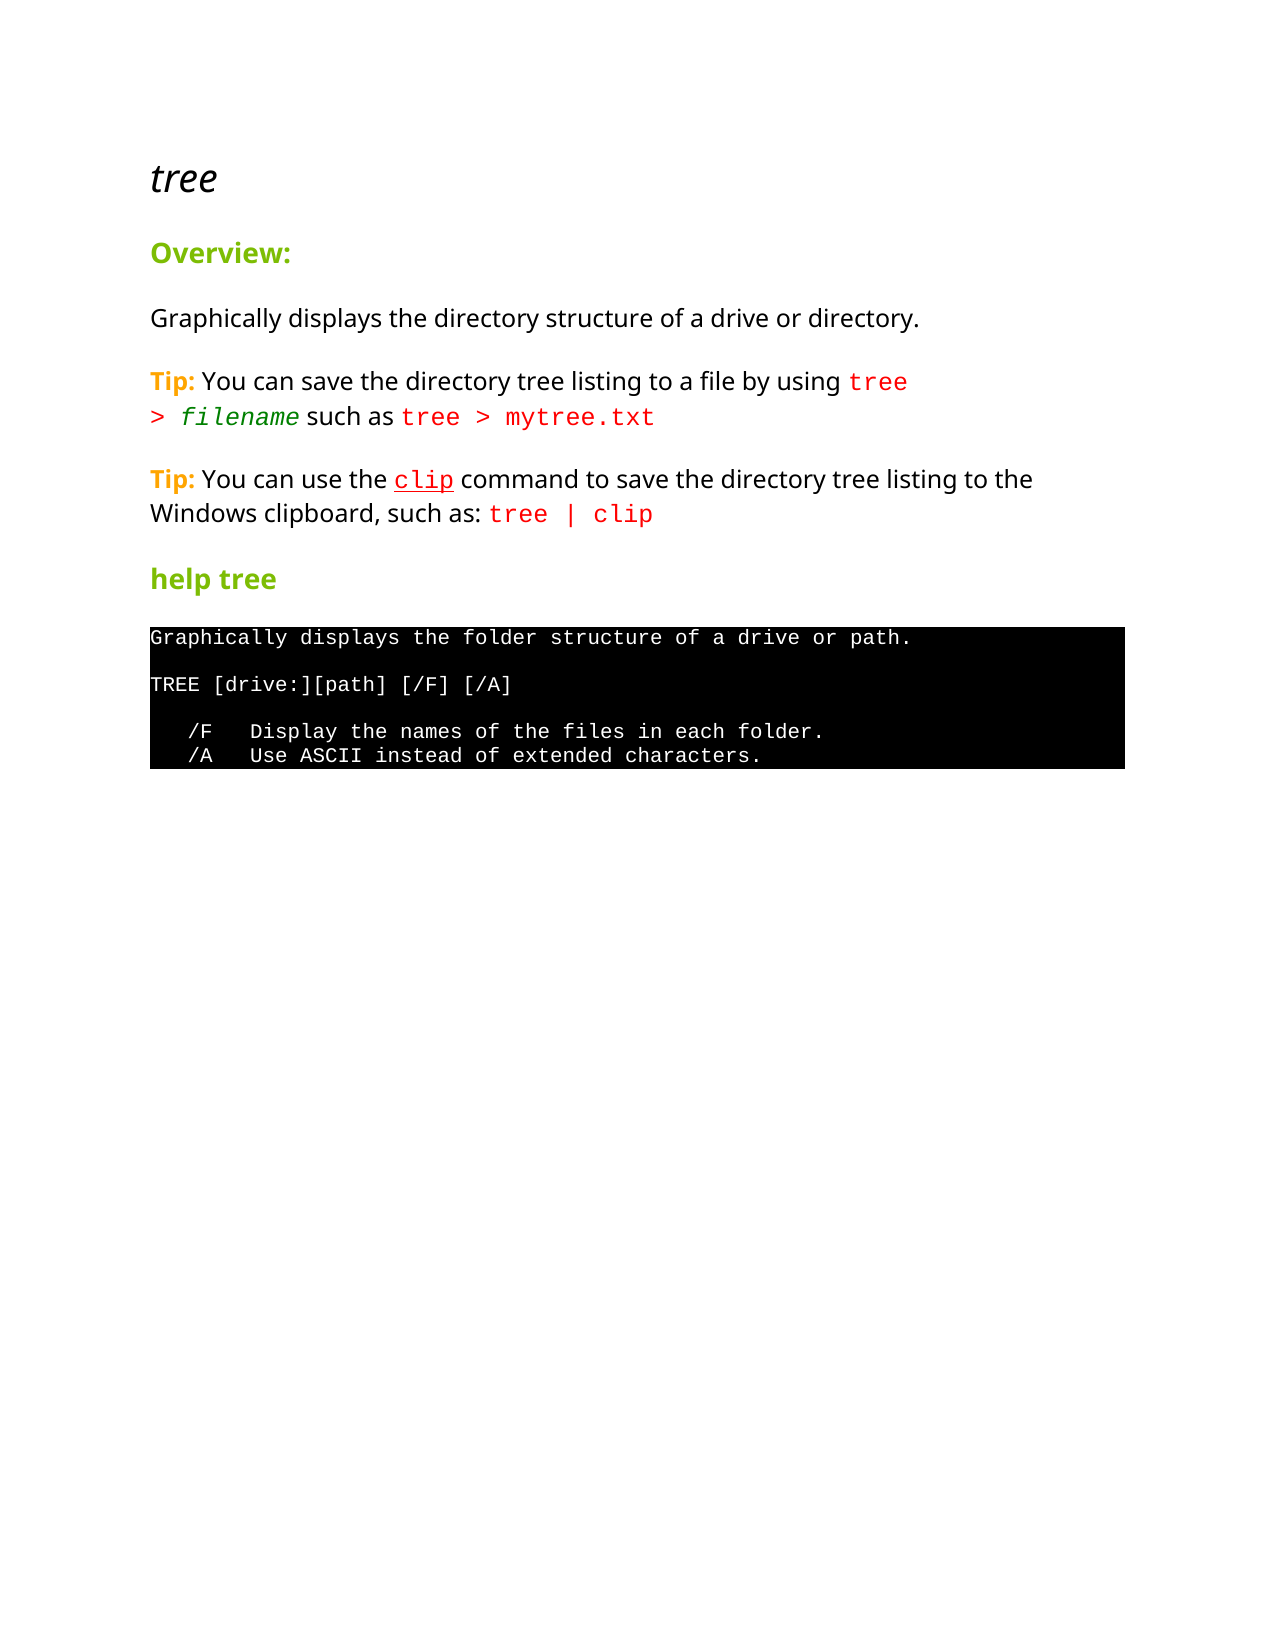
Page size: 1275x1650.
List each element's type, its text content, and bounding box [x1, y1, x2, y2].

text Tip: You can use the clip command to save the directory tree listing to the Windows clipboard, such as: tree | clip [150, 462, 1125, 530]
subtitle Overview: [150, 233, 1125, 271]
text Graphically displays the folder structure of a drive or path. [150, 627, 1125, 650]
text /A Use ASCII instead of extended characters. [150, 745, 1125, 769]
text Tip: You can save the directory tree listing to a file by using tree > filename such as tree > mytree.txt [150, 364, 1125, 432]
subtitle help tree [150, 559, 1125, 598]
text /F Display the names of the files in each folder. [150, 721, 1125, 745]
subtitle tree [150, 150, 1125, 204]
text Graphically displays the directory structure of a drive or directory. [150, 301, 1125, 335]
text TREE [drive:][path] [/F] [/A] [150, 674, 1125, 698]
